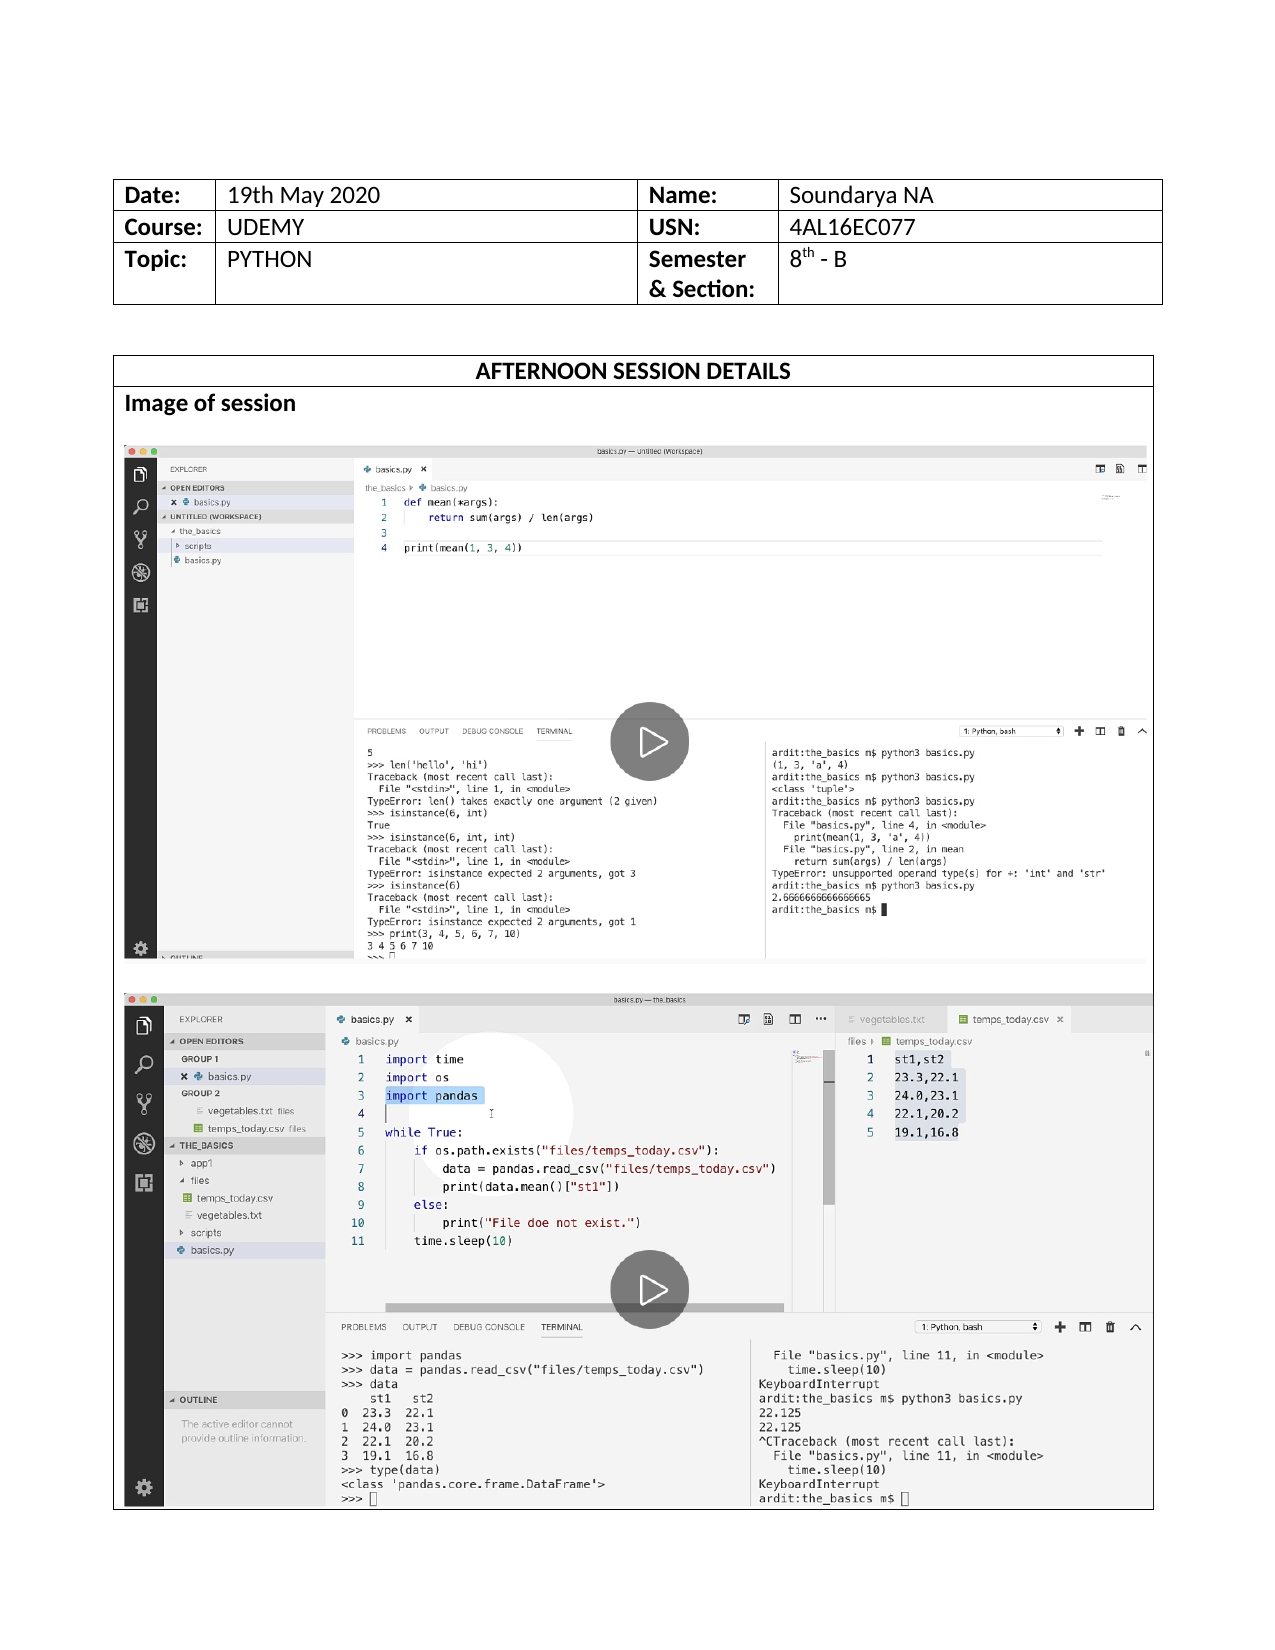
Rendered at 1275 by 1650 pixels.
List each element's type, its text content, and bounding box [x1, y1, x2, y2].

table_header Date: [114, 180, 215, 210]
table_cell Semester & Section: [638, 243, 778, 304]
table_cell USN: [638, 211, 778, 242]
table_header Name: [638, 180, 778, 210]
table_cell Image of session [114, 387, 1153, 1509]
table_cell 4AL16EC077 [779, 211, 1162, 242]
table_cell PYTHON [216, 243, 637, 304]
table_header AFTERNOON SESSION DETAILS [114, 356, 1153, 386]
table_cell Course: [114, 211, 215, 242]
picture [124, 993, 1154, 1509]
picture [124, 445, 1147, 964]
table_header 19th May 2020 [216, 180, 637, 210]
table_header Soundarya NA [779, 180, 1162, 210]
table_cell Topic: [114, 243, 215, 304]
table_cell UDEMY [216, 211, 637, 242]
table_cell 8th - B [779, 243, 1162, 304]
